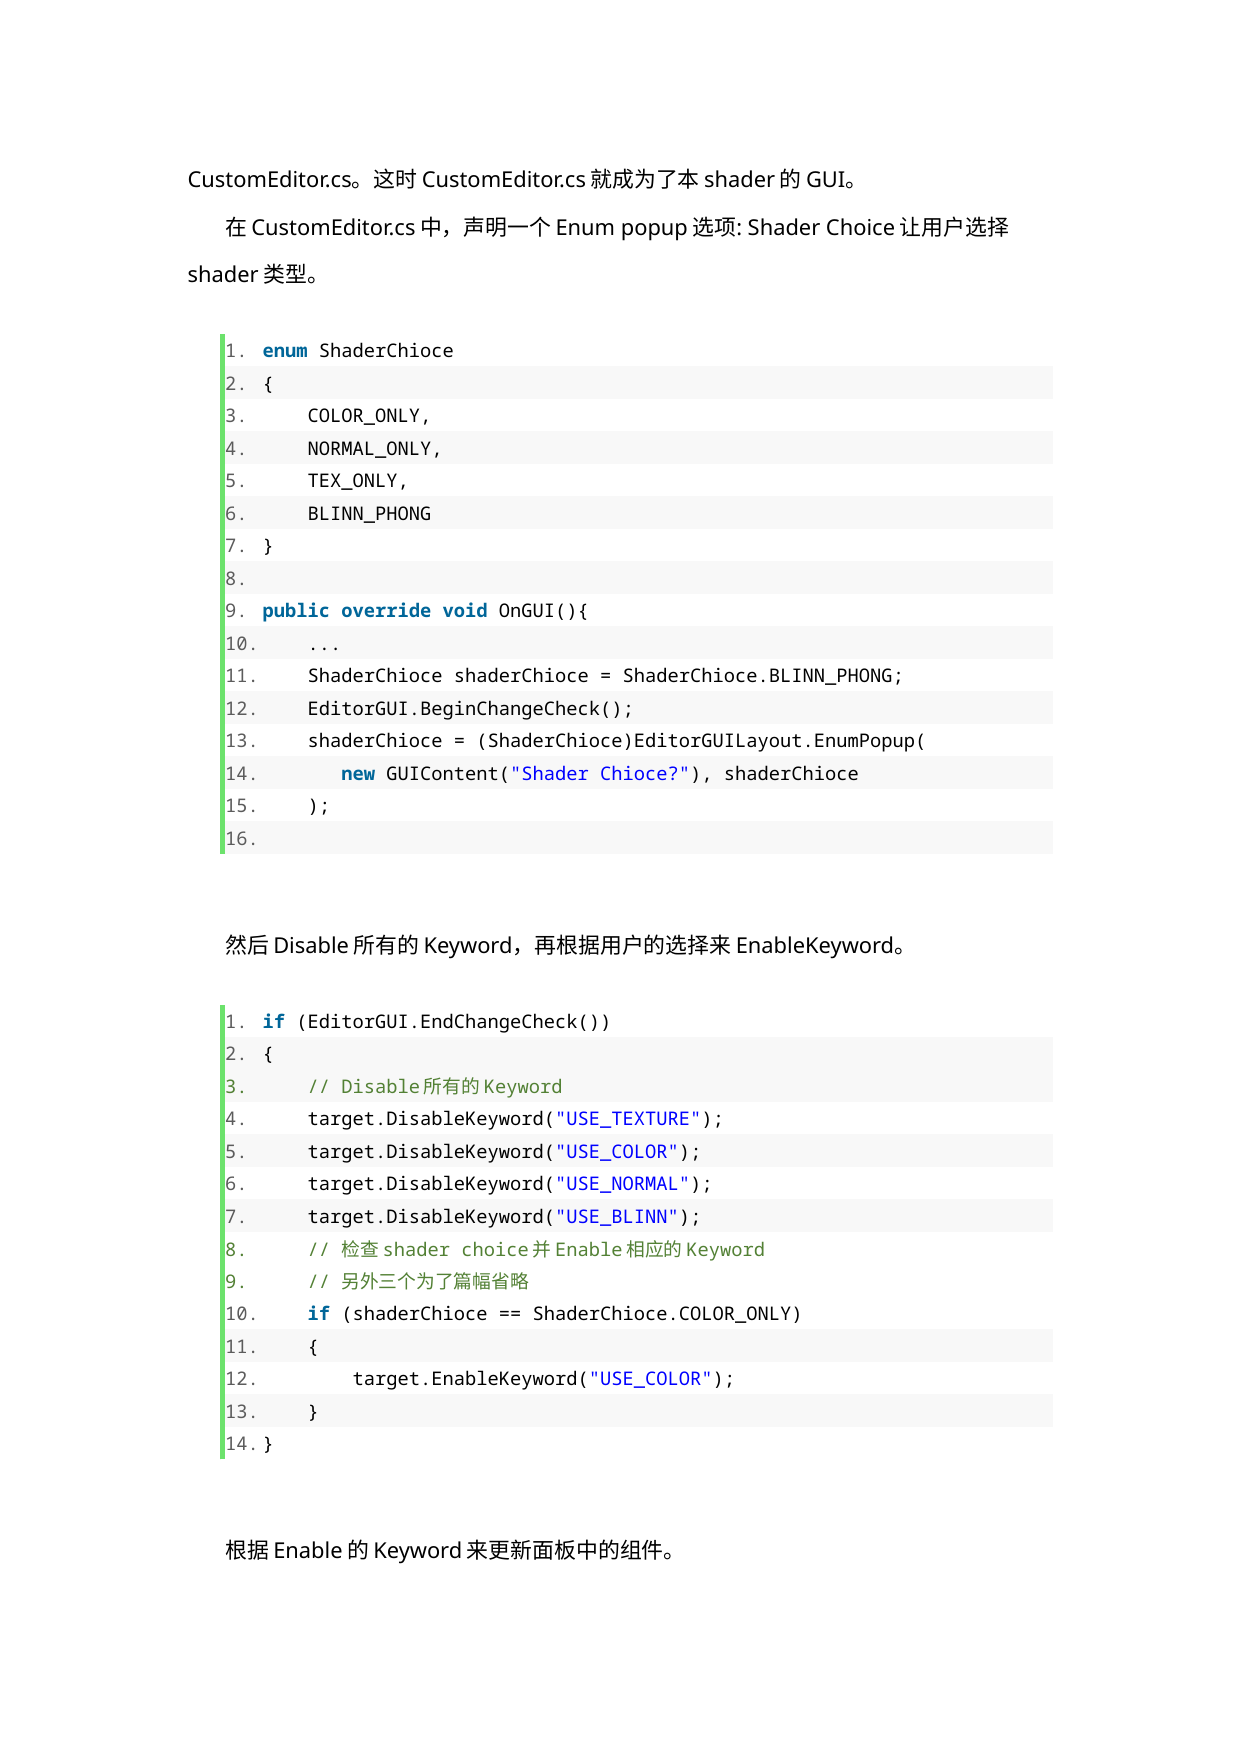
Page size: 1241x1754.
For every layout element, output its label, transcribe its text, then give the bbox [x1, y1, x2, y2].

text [187, 162, 1053, 194]
list // Disable所有的Keyword [225, 1069, 1053, 1102]
list } [225, 529, 1053, 561]
list if (shaderChioce == ShaderChioce.COLOR_ONLY) [225, 1297, 1053, 1329]
list enum ShaderChioce [225, 334, 1053, 366]
text 在CustomEditor.cs中，声明一个Enum popup选项: Shader Choice让用户选择shader类型。 [187, 209, 1053, 289]
list { [225, 366, 1053, 399]
list } [225, 1394, 1053, 1427]
list target.DisableKeyword("USE_COLOR"); [225, 1134, 1053, 1167]
list } [225, 1427, 1053, 1459]
list ); [225, 789, 1053, 821]
text 然后Disable所有的Keyword，再根据用户的选择来EnableKeyword。 [187, 928, 1053, 959]
list shaderChioce = (ShaderChioce)EditorGUILayout.EnumPopup( [225, 724, 1053, 756]
list public override void OnGUI(){ [225, 594, 1053, 626]
list ... [225, 626, 1053, 659]
list // 检查shader choice并Enable相应的Keyword [225, 1232, 1053, 1264]
list BLINN_PHONG [225, 496, 1053, 529]
list EditorGUI.BeginChangeCheck(); [225, 691, 1053, 724]
list target.DisableKeyword("USE_NORMAL"); [225, 1167, 1053, 1199]
list if (EditorGUI.EndChangeCheck()) [220, 1004, 1053, 1037]
list target.DisableKeyword("USE_TEXTURE"); [225, 1102, 1053, 1134]
list ShaderChioce shaderChioce = ShaderChioce.BLINN_PHONG; [225, 659, 1053, 691]
list target.EnableKeyword("USE_COLOR"); [225, 1362, 1053, 1394]
list target.DisableKeyword("USE_BLINN"); [225, 1199, 1053, 1232]
list TEX_ONLY, [225, 464, 1053, 496]
list // 另外三个为了篇幅省略 [225, 1264, 1053, 1297]
list { [225, 1037, 1053, 1069]
text 根据Enable的Keyword来更新面板中的组件。 [187, 1533, 1053, 1565]
list new GUIContent("Shader Chioce?"), shaderChioce [225, 756, 1053, 789]
list COLOR_ONLY, [225, 399, 1053, 431]
list { [225, 1329, 1053, 1362]
list NORMAL_ONLY, [225, 431, 1053, 464]
